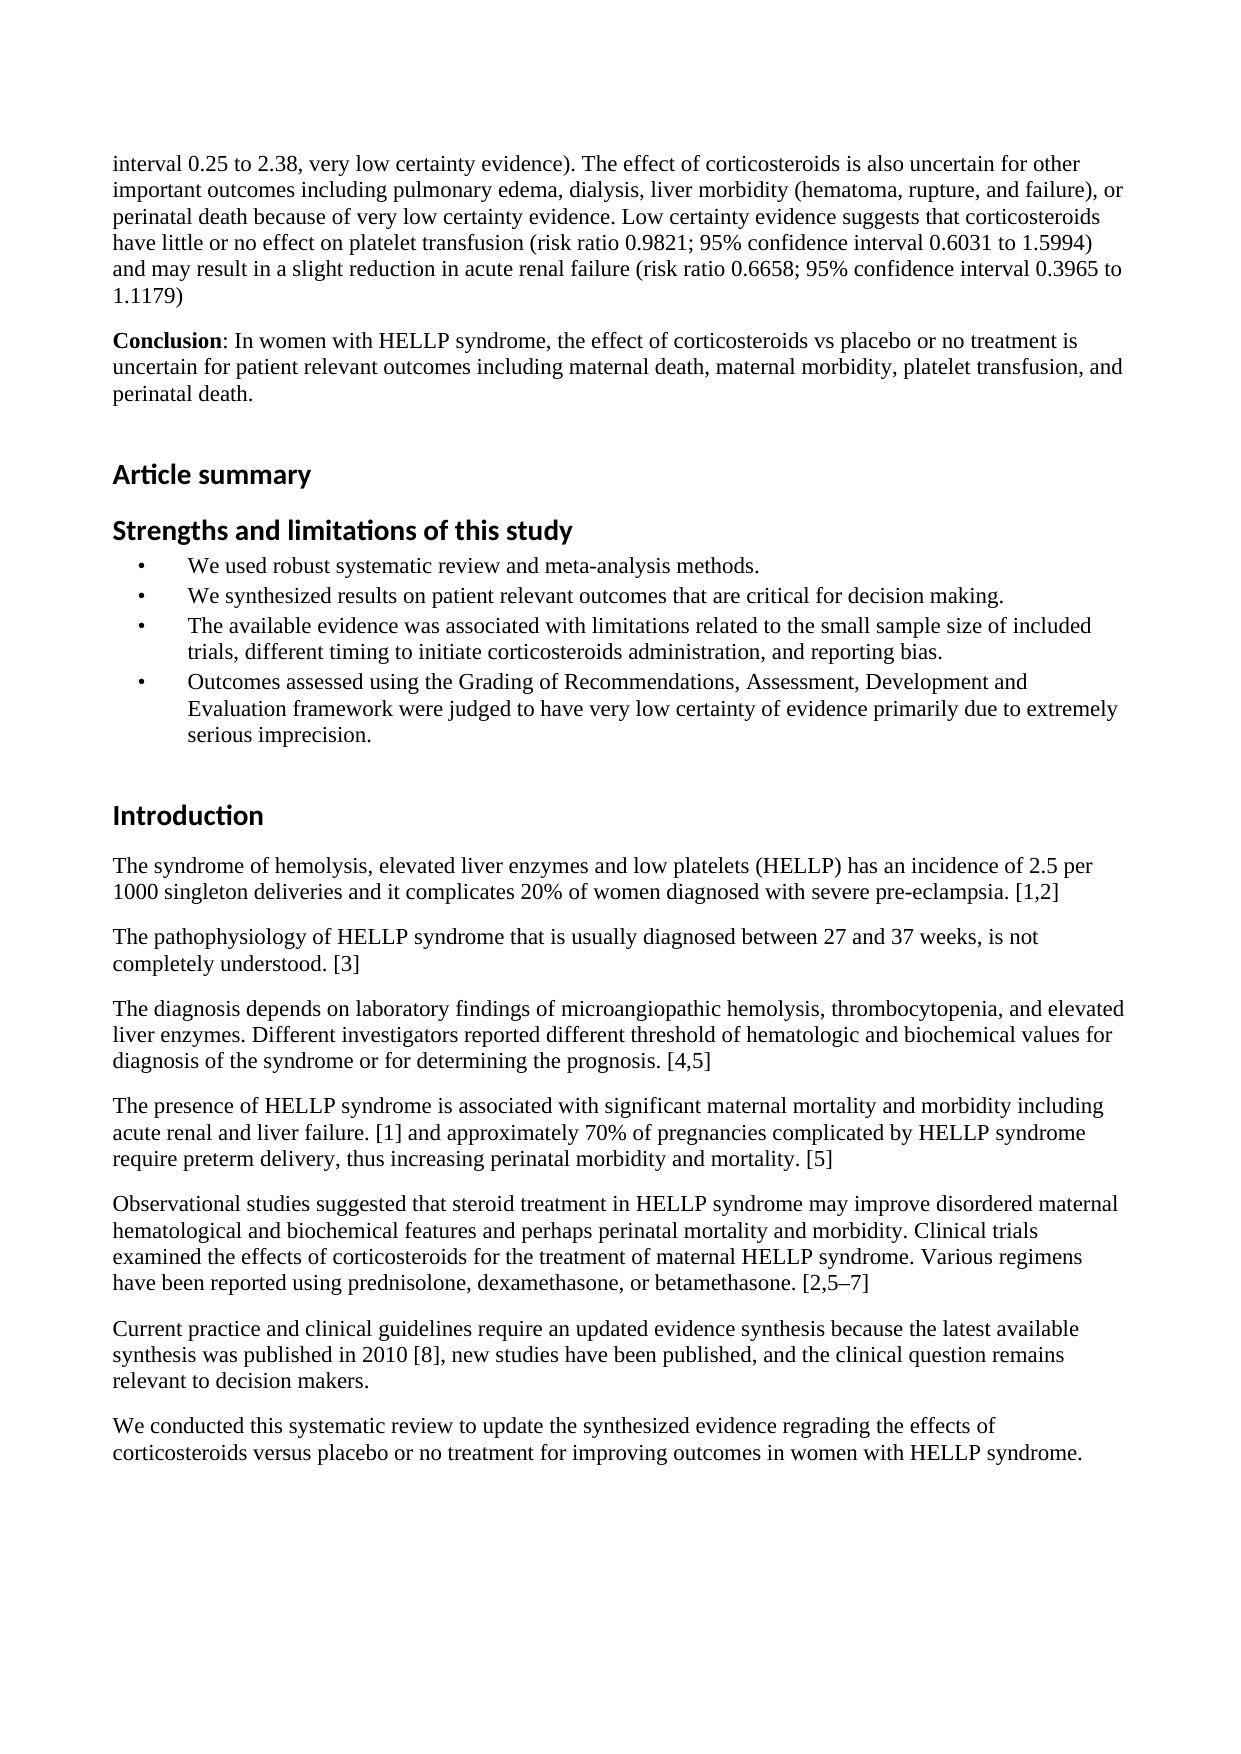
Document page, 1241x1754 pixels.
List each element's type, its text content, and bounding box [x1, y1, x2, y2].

text Conclusion: In women with HELLP syndrome, the effect of corticosteroids vs placebo or no treatment is uncertain for patient relevant outcomes including maternal death, maternal morbidity, platelet transfusion, and perinatal death. [112, 327, 1128, 406]
subtitle Introduction [112, 797, 1128, 833]
subtitle Article summary [112, 456, 1128, 492]
list We synthesized results on patient relevant outcomes that are critical for decision making. [137, 582, 1128, 608]
text We conducted this systematic review to update the synthesized evidence regrading the effects of corticosteroids versus placebo or no treatment for improving outcomes in women with HELLP syndrome. [112, 1412, 1128, 1465]
text The pathophysiology of HELLP syndrome that is usually diagnosed between 27 and 37 weeks, is not completely understood. [3] [112, 923, 1128, 976]
text The diagnosis depends on laboratory findings of microangiopathic hemolysis, thrombocytopenia, and elevated liver enzymes. Different investigators reported different threshold of hematologic and biochemical values for diagnosis of the syndrome or for determining the prognosis. [4,5] [112, 995, 1128, 1074]
text The presence of HELLP syndrome is associated with significant maternal mortality and morbidity including acute renal and liver failure. [1] and approximately 70% of pregnancies complicated by HELLP syndrome require preterm delivery, thus increasing perinatal morbidity and mortality. [5] [112, 1093, 1128, 1172]
list Outcomes assessed using the Grading of Recommendations, Assessment, Development and Evaluation framework were judged to have very low certainty of evidence primarily due to extremely serious imprecision. [137, 668, 1128, 747]
list We used robust systematic review and meta-analysis methods. [137, 552, 1128, 578]
list The available evidence was associated with limitations related to the small sample size of included trials, different timing to initiate corticosteroids administration, and reporting bias. [137, 612, 1128, 665]
text The syndrome of hemolysis, elevated liver enzymes and low platelets (HELLP) has an incidence of 2.5 per 1000 singleton deliveries and it complicates 20% of women diagnosed with severe pre‐eclampsia. [1,2] [112, 852, 1128, 904]
subtitle Strengths and limitations of this study [112, 512, 1128, 548]
text Current practice and clinical guidelines require an updated evidence synthesis because the latest available synthesis was published in 2010 [8], new studies have been published, and the clinical question remains relevant to decision makers. [112, 1314, 1128, 1394]
